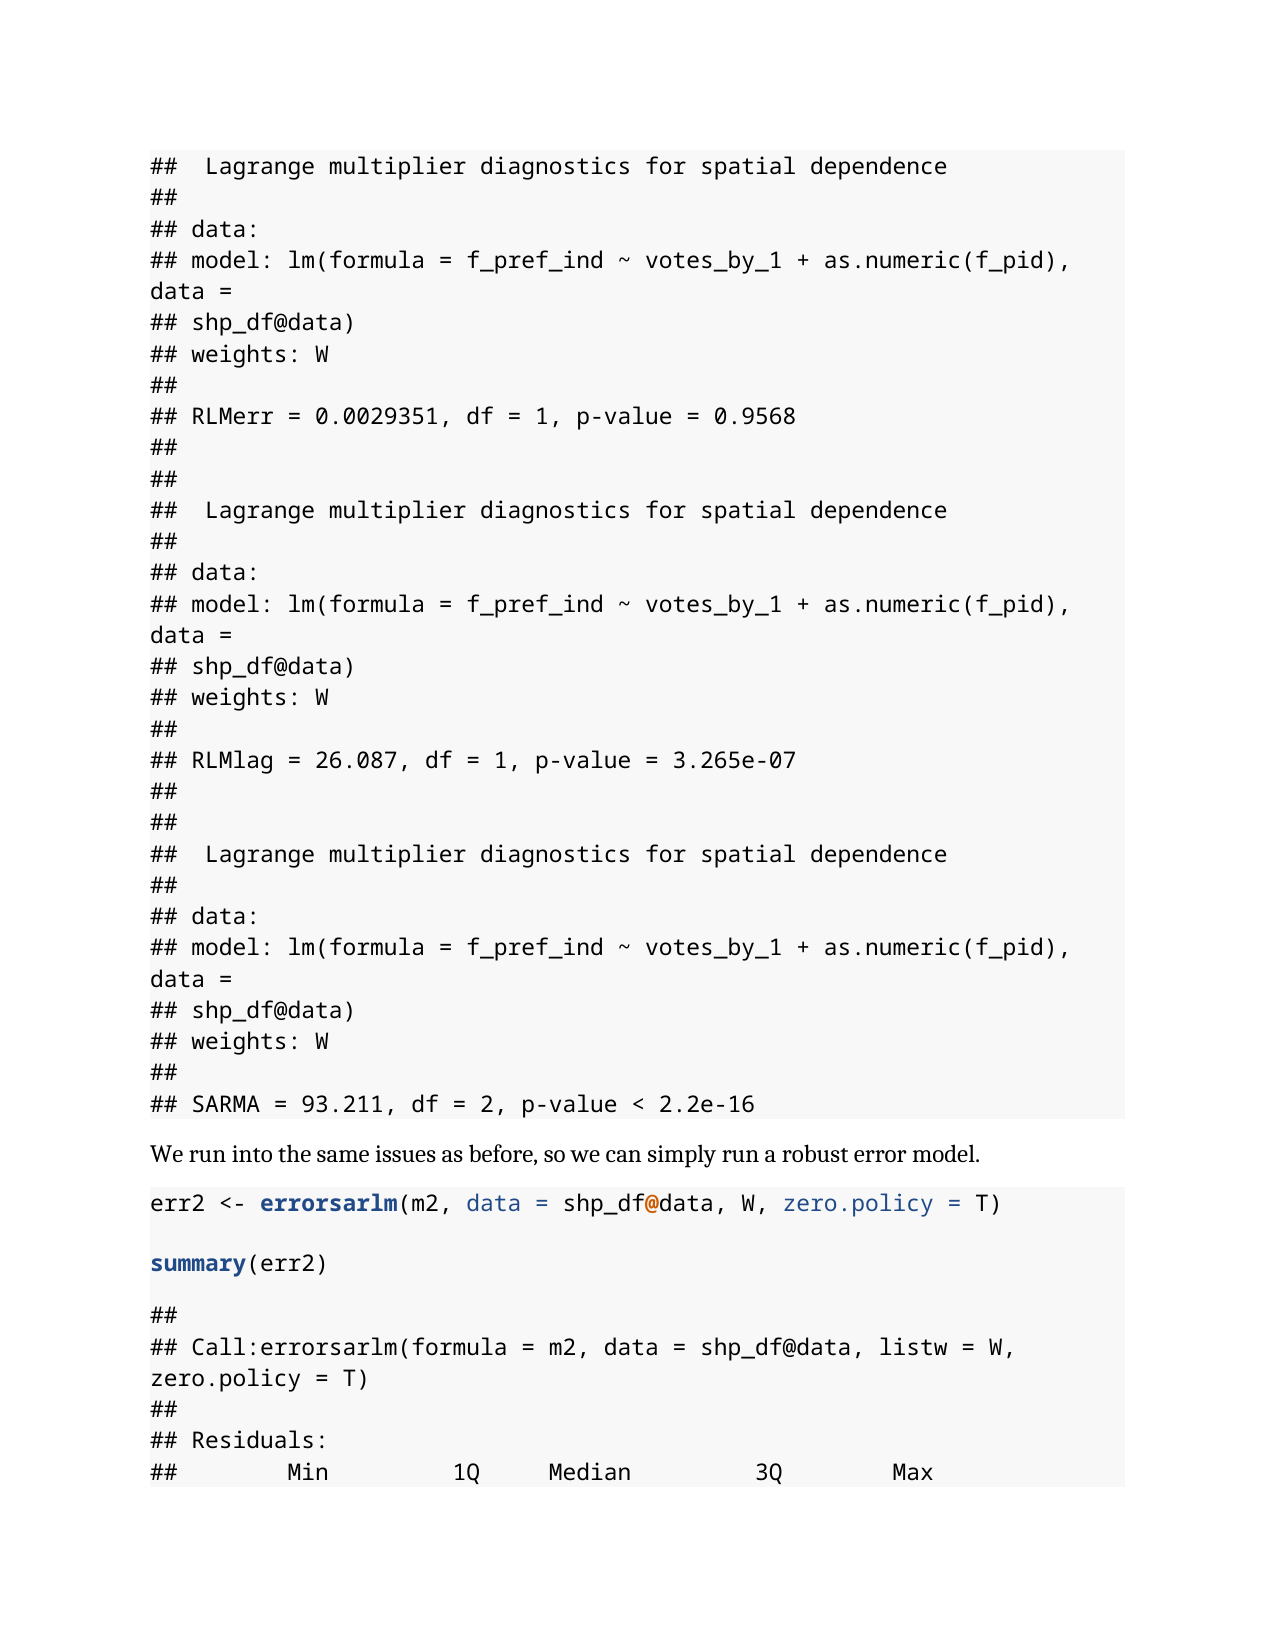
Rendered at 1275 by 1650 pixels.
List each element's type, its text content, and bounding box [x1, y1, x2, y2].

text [150, 150, 1125, 1119]
text We run into the same issues as before, so we can simply run a robust error model. [150, 1139, 1125, 1168]
text err2 <- errorsarlm(m2, data = shp_df@data, W, zero.policy = T) summary(err2) [150, 1187, 1125, 1278]
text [150, 1299, 1125, 1487]
